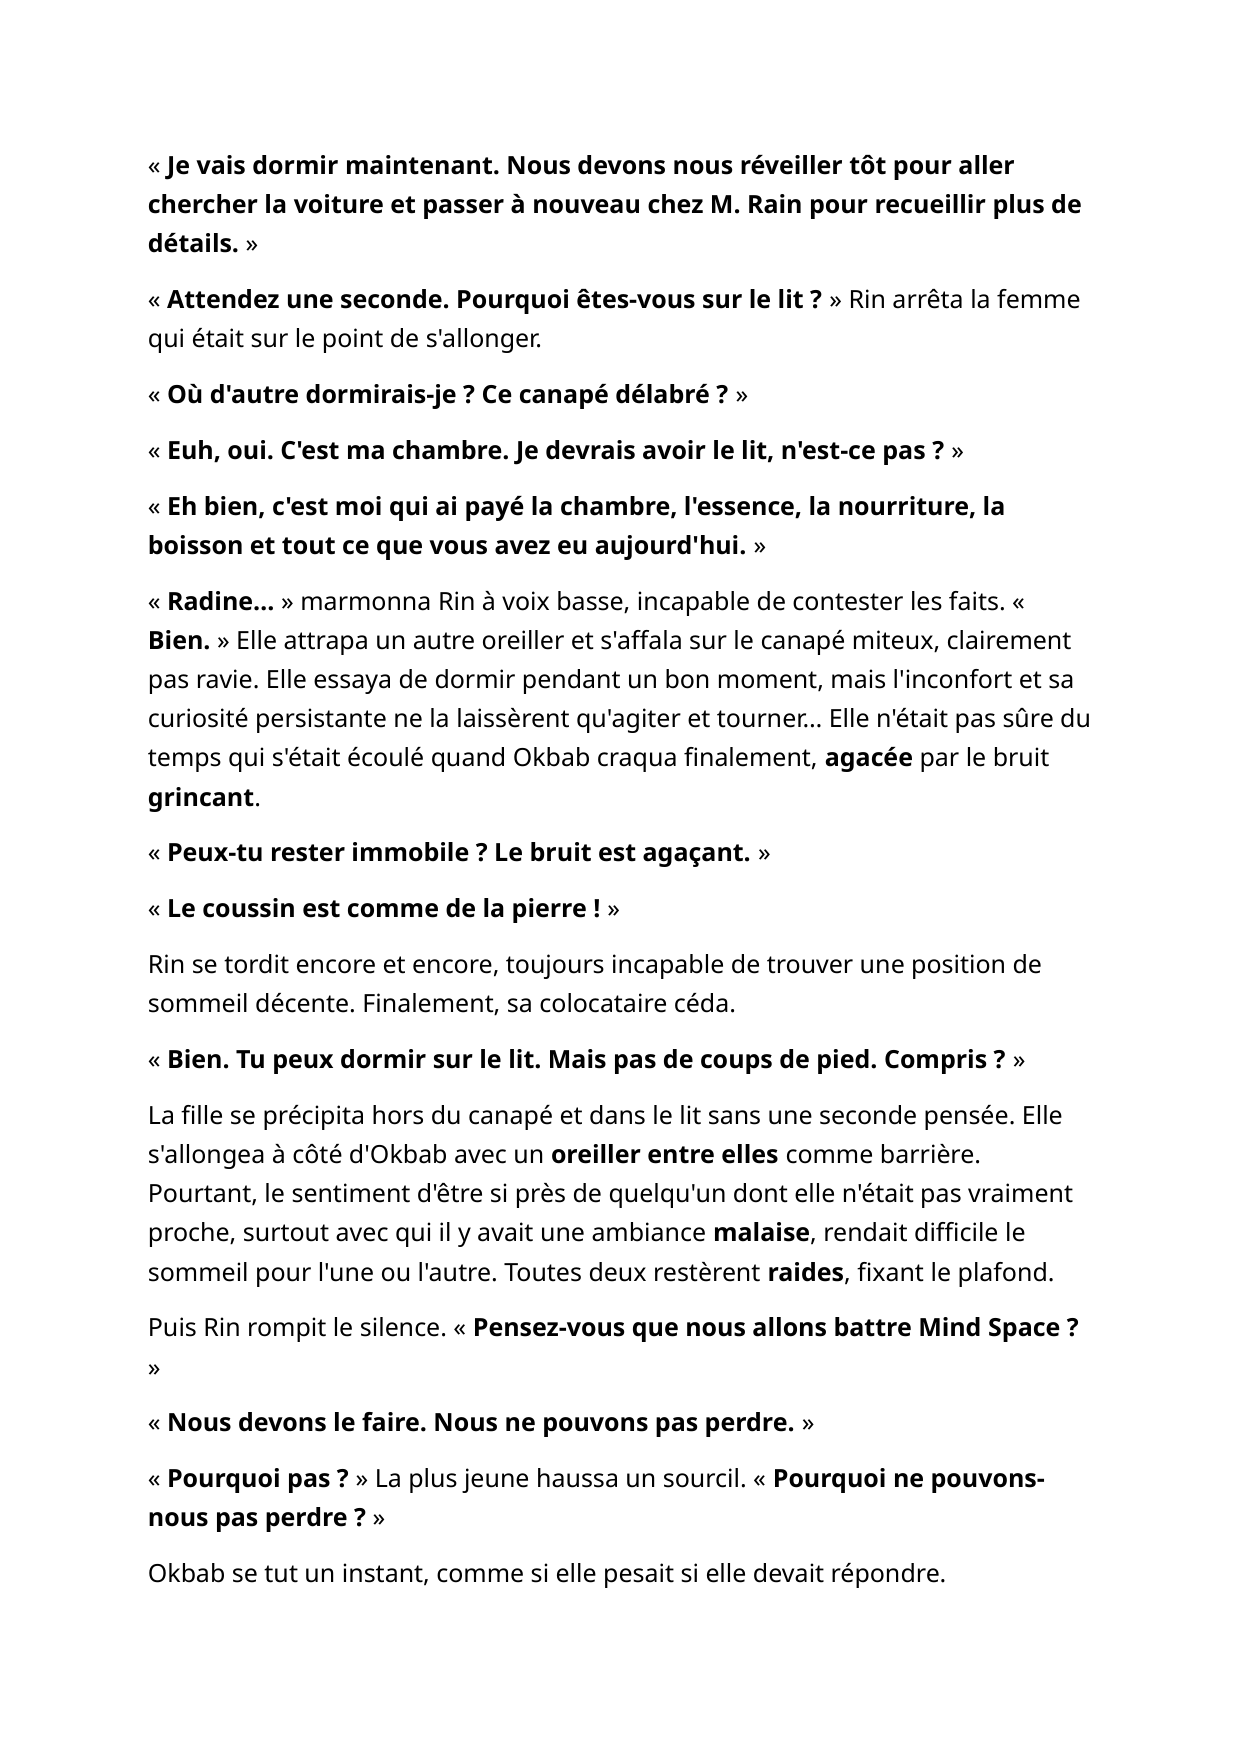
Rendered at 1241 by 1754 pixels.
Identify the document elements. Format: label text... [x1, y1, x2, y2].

text La fille se précipita hors du canapé et dans le lit sans une seconde pensée. Elle s'allongea à côté d'Okbab avec un oreiller entre elles comme barrière. Pourtant, le sentiment d'être si près de quelqu'un dont elle n'était pas vraiment proche, surtout avec qui il y avait une ambiance malaise, rendait difficile le sommeil pour l'une ou l'autre. Toutes deux restèrent raides, fixant le plafond. [148, 1098, 1093, 1288]
text Rin se tordit encore et encore, toujours incapable de trouver une position de sommeil décente. Finalement, sa colocataire céda. [148, 947, 1093, 1020]
text « Je vais dormir maintenant. Nous devons nous réveiller tôt pour aller chercher la voiture et passer à nouveau chez M. Rain pour recueillir plus de détails. » [148, 148, 1093, 260]
text « Bien. Tu peux dormir sur le lit. Mais pas de coups de pied. Compris ? » [148, 1042, 1093, 1076]
text « Nous devons le faire. Nous ne pouvons pas perdre. » [148, 1405, 1093, 1439]
text « Peux-tu rester immobile ? Le bruit est agaçant. » [148, 835, 1093, 869]
text « Eh bien, c'est moi qui ai payé la chambre, l'essence, la nourriture, la boisson et tout ce que vous avez eu aujourd'hui. » [148, 488, 1093, 562]
text Puis Rin rompit le silence. « Pensez-vous que nous allons battre Mind Space ? » [148, 1310, 1093, 1383]
text « Pourquoi pas ? » La plus jeune haussa un sourcil. « Pourquoi ne pouvons-nous pas perdre ? » [148, 1461, 1093, 1534]
text « Le coussin est comme de la pierre ! » [148, 891, 1093, 925]
text « Attendez une seconde. Pourquoi êtes-vous sur le lit ? » Rin arrêta la femme qui était sur le point de s'allonger. [148, 282, 1093, 355]
text « Euh, oui. C'est ma chambre. Je devrais avoir le lit, n'est-ce pas ? » [148, 433, 1093, 467]
text Okbab se tut un instant, comme si elle pesait si elle devait répondre. [148, 1556, 1093, 1590]
text « Où d'autre dormirais-je ? Ce canapé délabré ? » [148, 377, 1093, 411]
text « Radine… » marmonna Rin à voix basse, incapable de contester les faits. « Bien. » Elle attrapa un autre oreiller et s'affala sur le canapé miteux, clairement pas ravie. Elle essaya de dormir pendant un bon moment, mais l'inconfort et sa curiosité persistante ne la laissèrent qu'agiter et tourner… Elle n'était pas sûre du temps qui s'était écoulé quand Okbab craqua finalement, agacée par le bruit grincant. [148, 583, 1093, 813]
